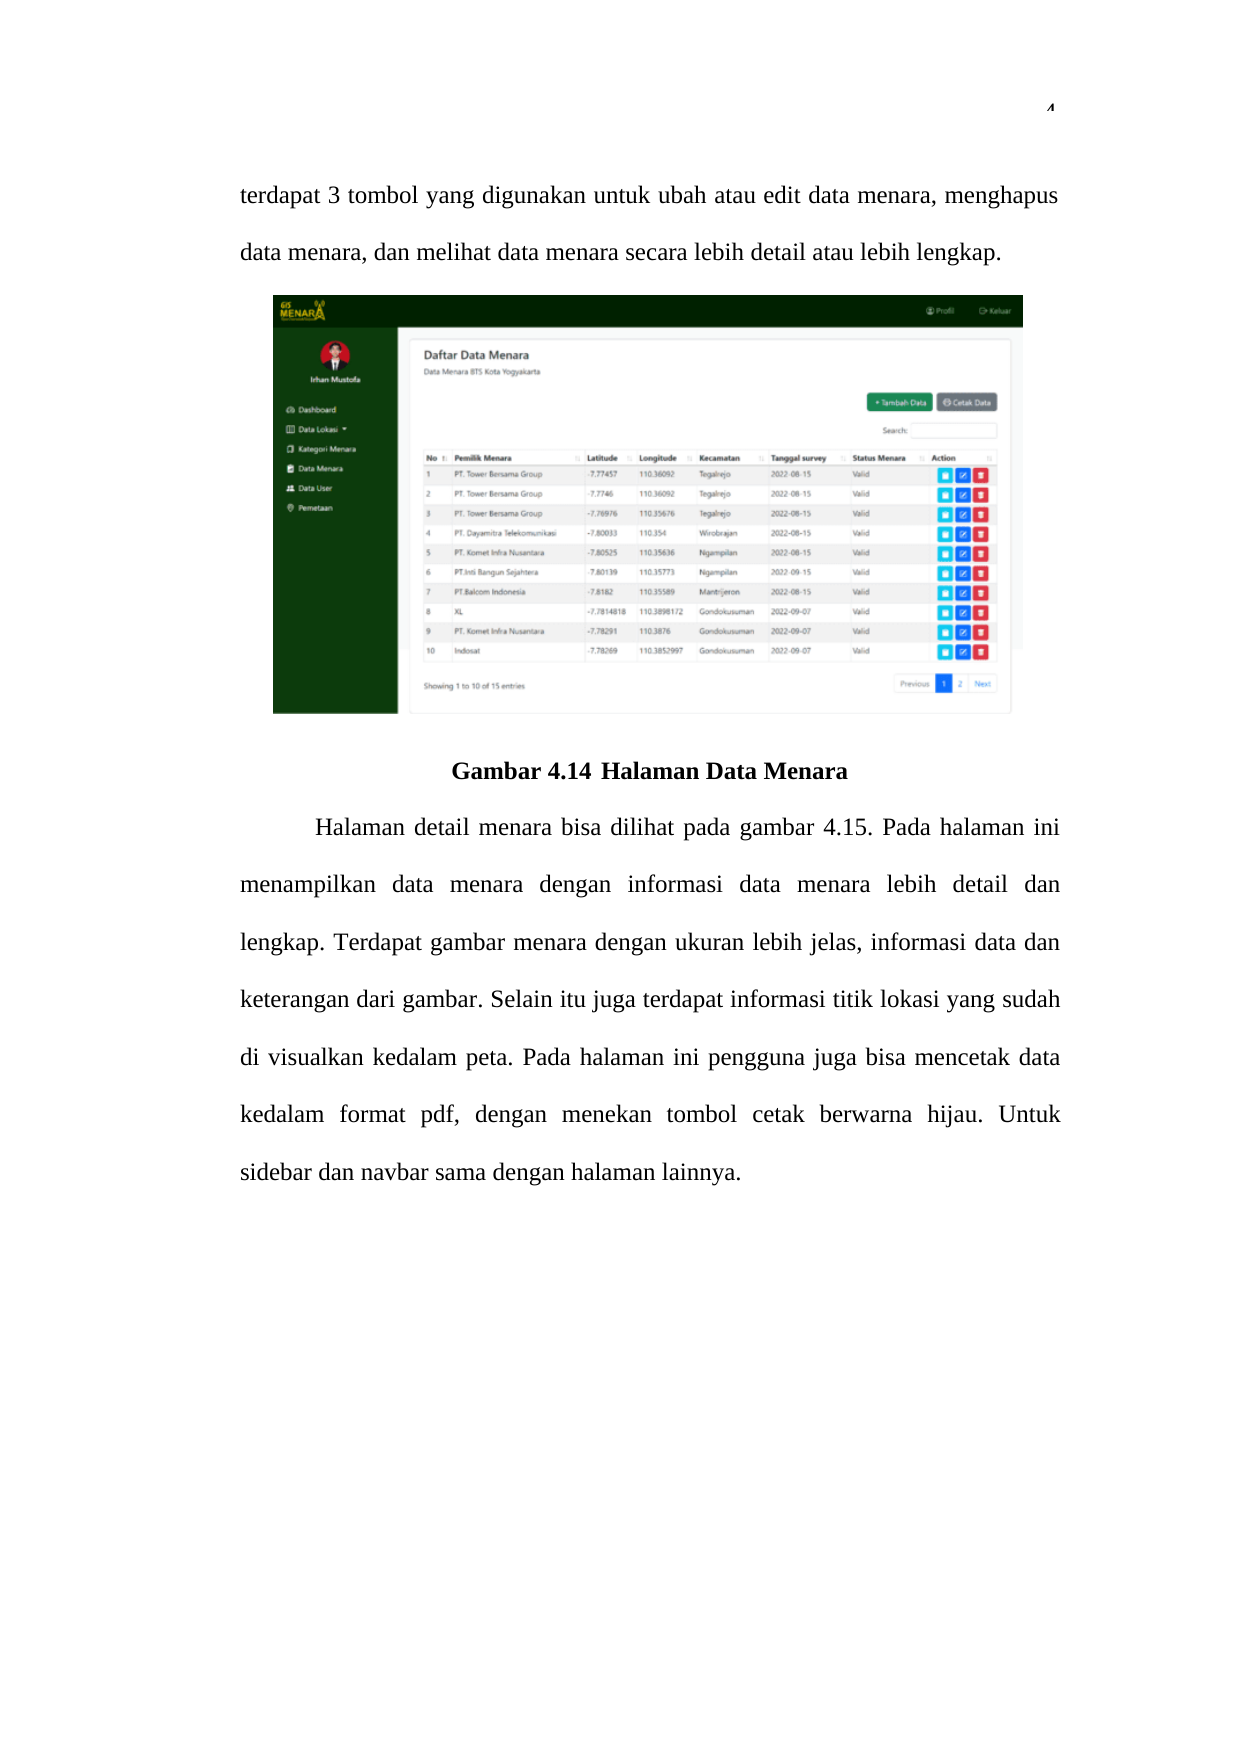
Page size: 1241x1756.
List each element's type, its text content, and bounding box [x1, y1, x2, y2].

text terdapat 3 tombol yang digunakan untuk ubah atau edit data menara, menghapus data menara, dan melihat data menara secara lebih detail atau lebih lengkap. [240, 180, 1061, 266]
subtitle Gambar 4.14 Halaman Data Menara [451, 756, 1192, 785]
text Halaman detail menara bisa dilihat pada gambar 4.15. Pada halaman ini menampilkan data menara dengan informasi data menara lebih detail dan lengkap. Terdapat gambar menara dengan ukuran lebih jelas, informasi data dan keterangan dari gambar. Selain itu juga terdapat informasi titik lokasi yang sudah di visualkan kedalam peta. Pada halaman ini pengguna juga bisa mencetak data kedalam format pdf, dengan menekan tombol cetak berwarna hijau. Untuk sidebar dan navbar sama dengan halaman lainnya. [240, 812, 1061, 1185]
picture [273, 295, 1023, 714]
